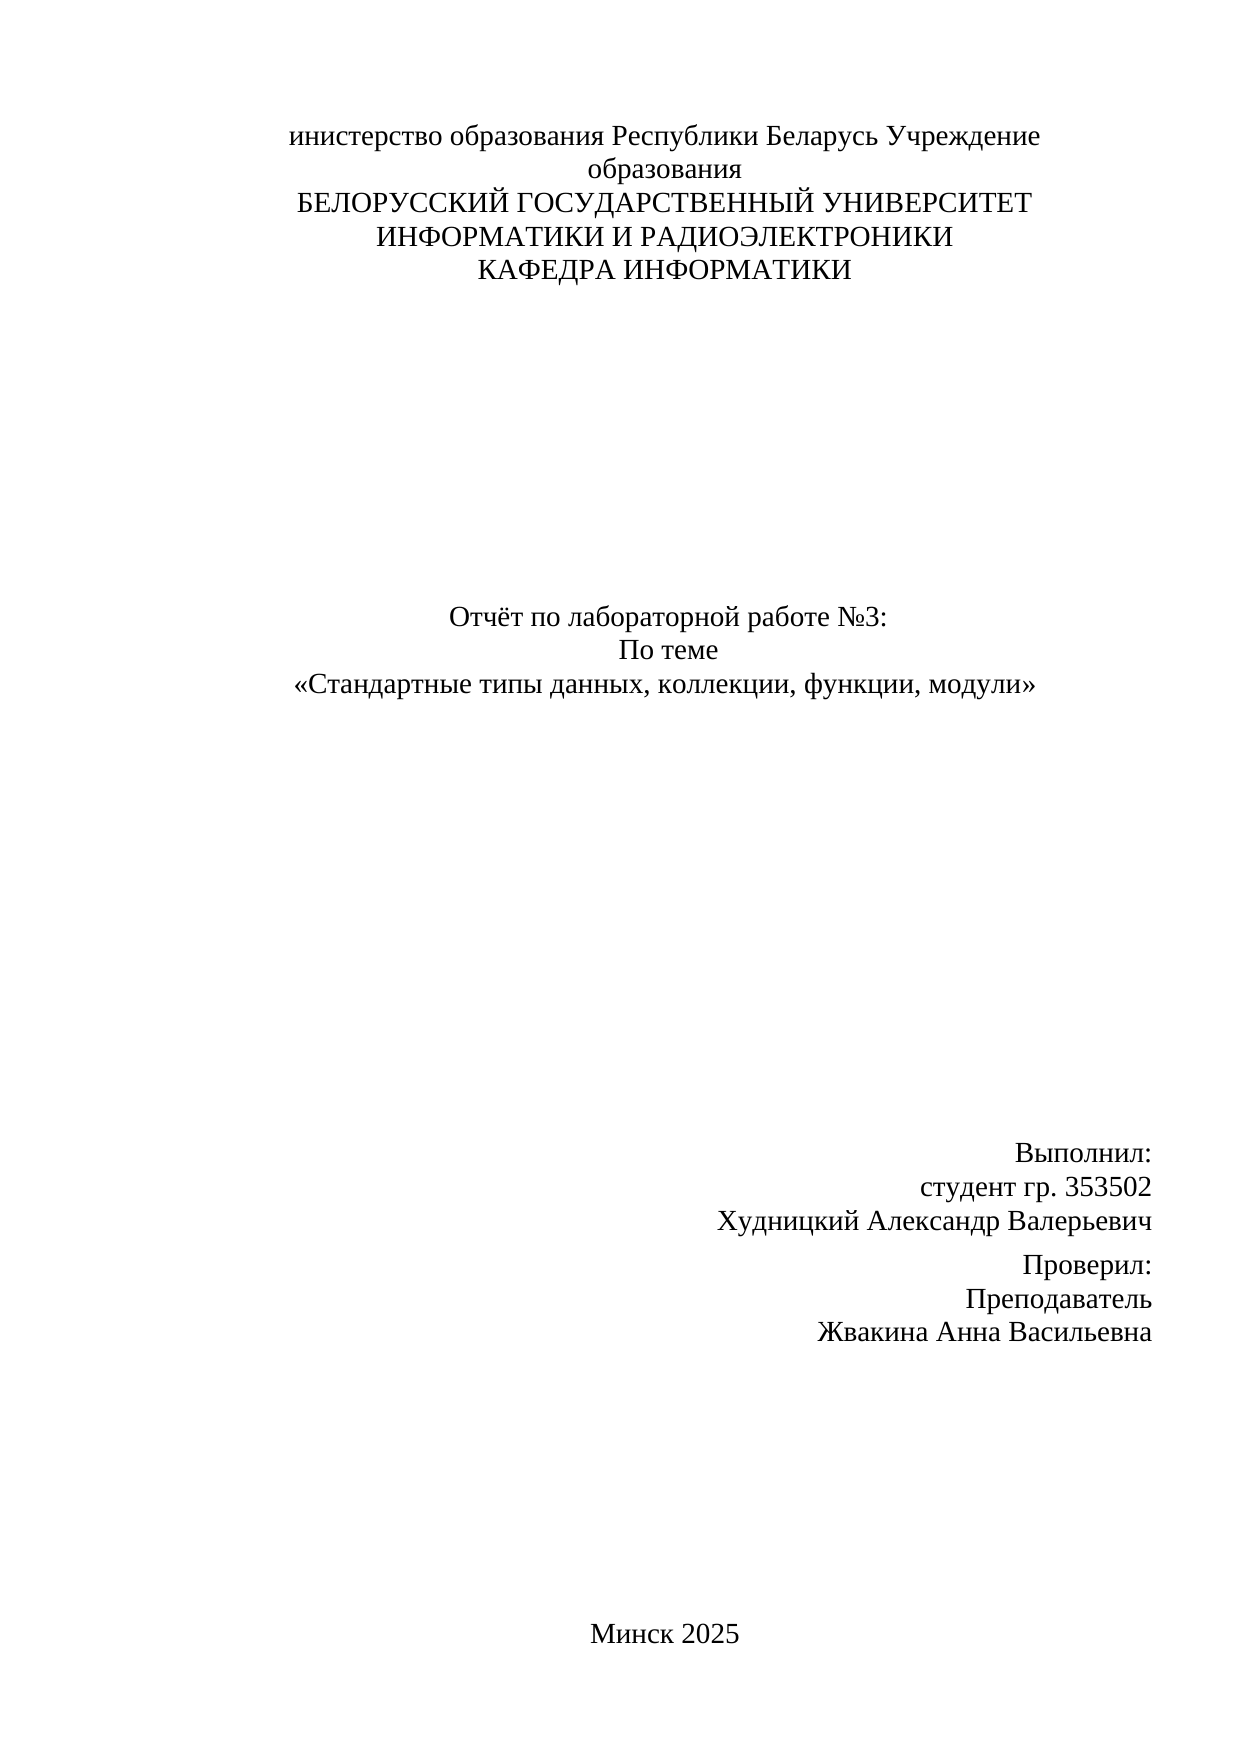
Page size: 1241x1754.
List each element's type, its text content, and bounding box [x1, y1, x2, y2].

text КАФЕДРА ИНФОРМАТИКИ [283, 252, 1046, 286]
text «Стандартные типы данных, коллекции, функции, модули» [283, 666, 1046, 699]
text Отчёт по лабораторной работе №3: По теме [435, 599, 902, 666]
text Минск 2025 [283, 1616, 1046, 1650]
text Жвакина Анна Васильевна [177, 1314, 1152, 1348]
text Худницкий Александр Валерьевич [177, 1203, 1152, 1236]
text инистерство образования Республики Беларусь Учреждение образования [283, 118, 1046, 185]
text БЕЛОРУССКИЙ ГОСУДАРСТВЕННЫЙ УНИВЕРСИТЕТ ИНФОРМАТИКИ И РАДИОЭЛЕКТРОНИКИ [283, 185, 1046, 252]
text Проверил: Преподаватель [965, 1247, 1152, 1314]
text Выполнил: студент гр. 353502 [919, 1135, 1152, 1202]
